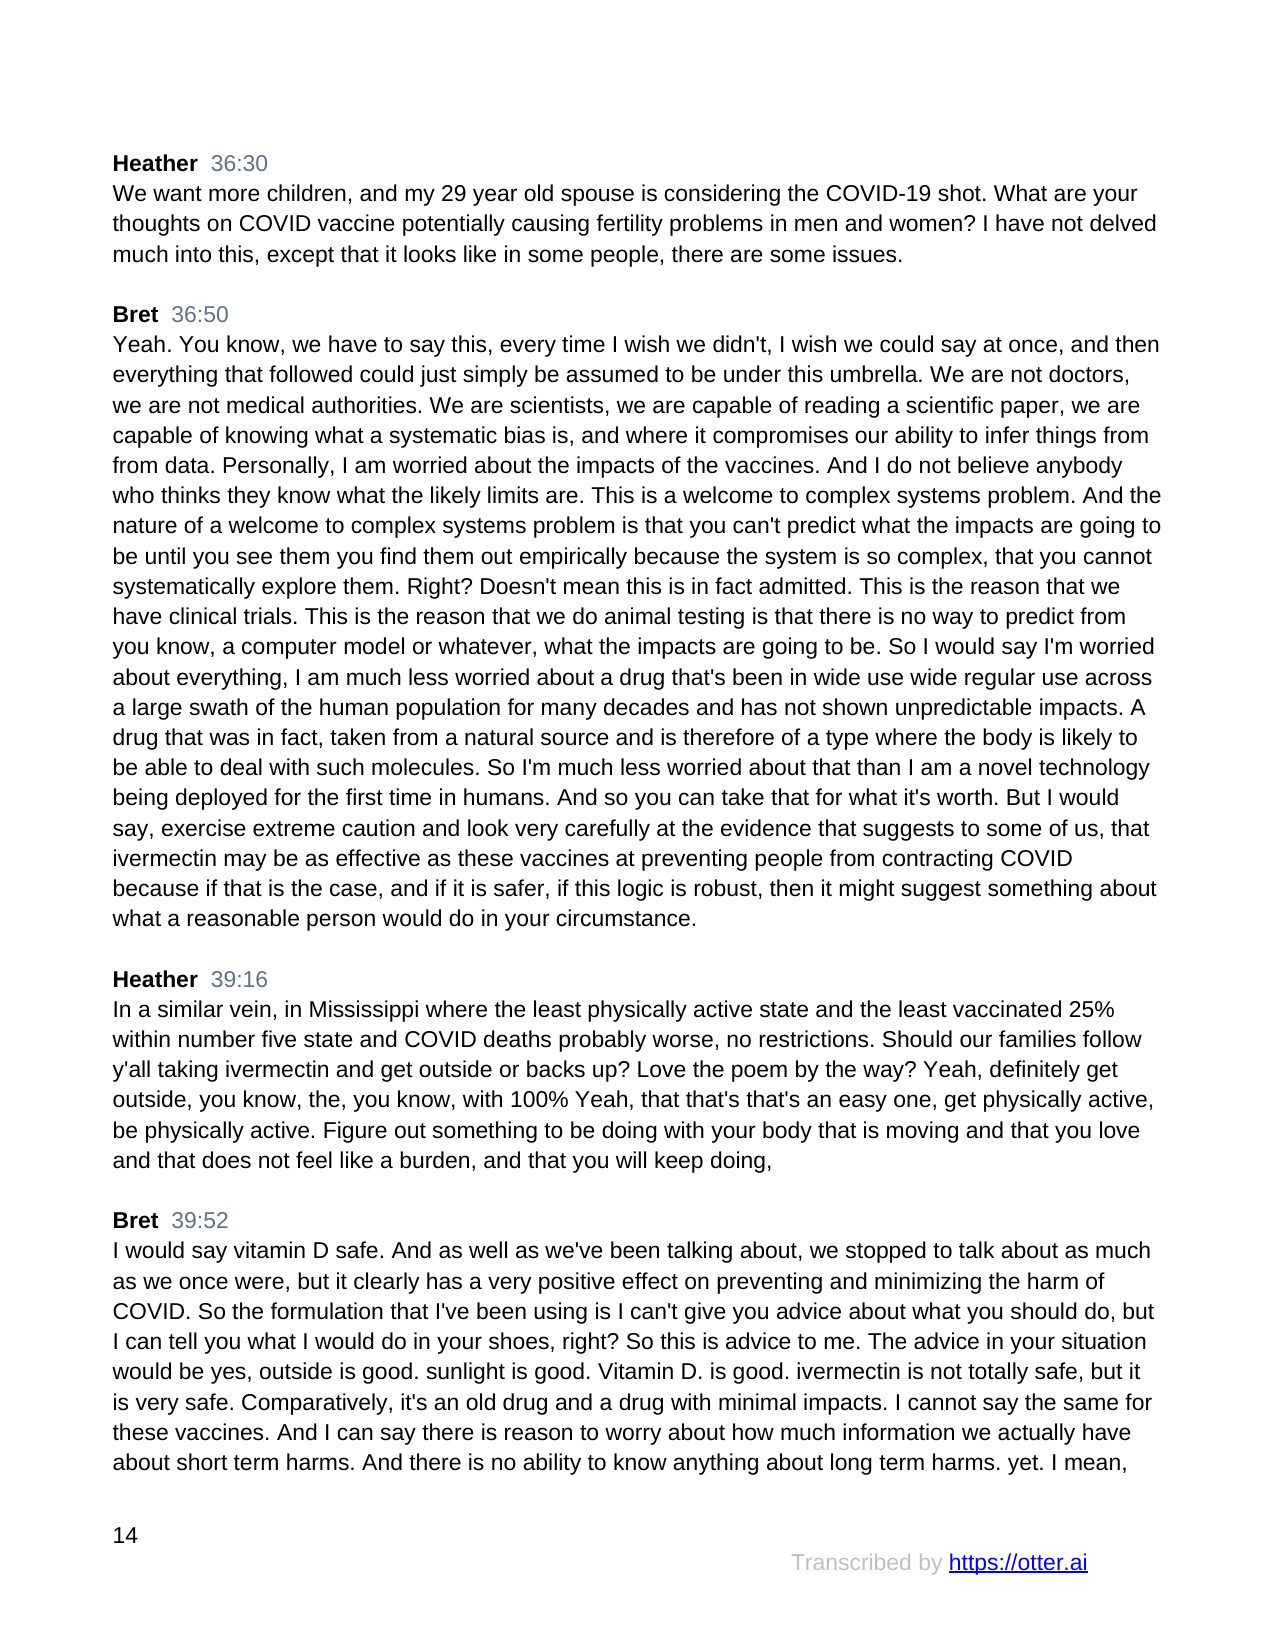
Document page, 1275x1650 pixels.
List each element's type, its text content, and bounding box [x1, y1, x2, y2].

text Heather 39:16 [112, 966, 1162, 992]
text Bret 36:50 [112, 301, 1162, 327]
text In a similar vein, in Mississippi where the least physically active state and the least vaccinated 25% within number five state and COVID deaths probably worse, no restrictions. Should our families follow y'all taking ivermectin and get outside or backs up? Love the poem by the way? Yeah, definitely get outside, you know, the, you know, with 100% Yeah, that that's that's an easy one, get physically active, be physically active. Figure out something to be doing with your body that is moving and that you love and that does not feel like a burden, and that you will keep doing, [112, 996, 1162, 1173]
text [112, 1237, 1162, 1475]
text We want more children, and my 29 year old spouse is considering the COVID-19 shot. What are your thoughts on COVID vaccine potentially causing fertility problems in men and women? I have not delved much into this, except that it looks like in some people, there are some issues. [112, 180, 1162, 267]
text Heather 36:30 [112, 150, 1162, 176]
text Bret 39:52 [112, 1207, 1162, 1234]
text Yeah. You know, we have to say this, every time I wish we didn't, I wish we could say at once, and then everything that followed could just simply be assumed to be under this umbrella. We are not doctors, we are not medical authorities. We are scientists, we are capable of reading a scientific paper, we are capable of knowing what a systematic bias is, and where it compromises our ability to infer things from from data. Personally, I am worried about the impacts of the vaccines. And I do not believe anybody who thinks they know what the likely limits are. This is a welcome to complex systems problem. And the nature of a welcome to complex systems problem is that you can't predict what the impacts are going to be until you see them you find them out empirically because the system is so complex, that you cannot systematically explore them. Right? Doesn't mean this is in fact admitted. This is the reason that we have clinical trials. This is the reason that we do animal testing is that there is no way to predict from you know, a computer model or whatever, what the impacts are going to be. So I would say I'm worried about everything, I am much less worried about a drug that's been in wide use wide regular use across a large swath of the human population for many decades and has not shown unpredictable impacts. A drug that was in fact, taken from a natural source and is therefore of a type where the body is likely to be able to deal with such molecules. So I'm much less worried about that than I am a novel technology being deployed for the first time in humans. And so you can take that for what it's worth. But I would say, exercise extreme caution and look very carefully at the evidence that suggests to some of us, that ivermectin may be as effective as these vaccines at preventing people from contracting COVID because if that is the case, and if it is safer, if this logic is robust, then it might suggest something about what a reasonable person would do in your circumstance. [112, 331, 1162, 932]
